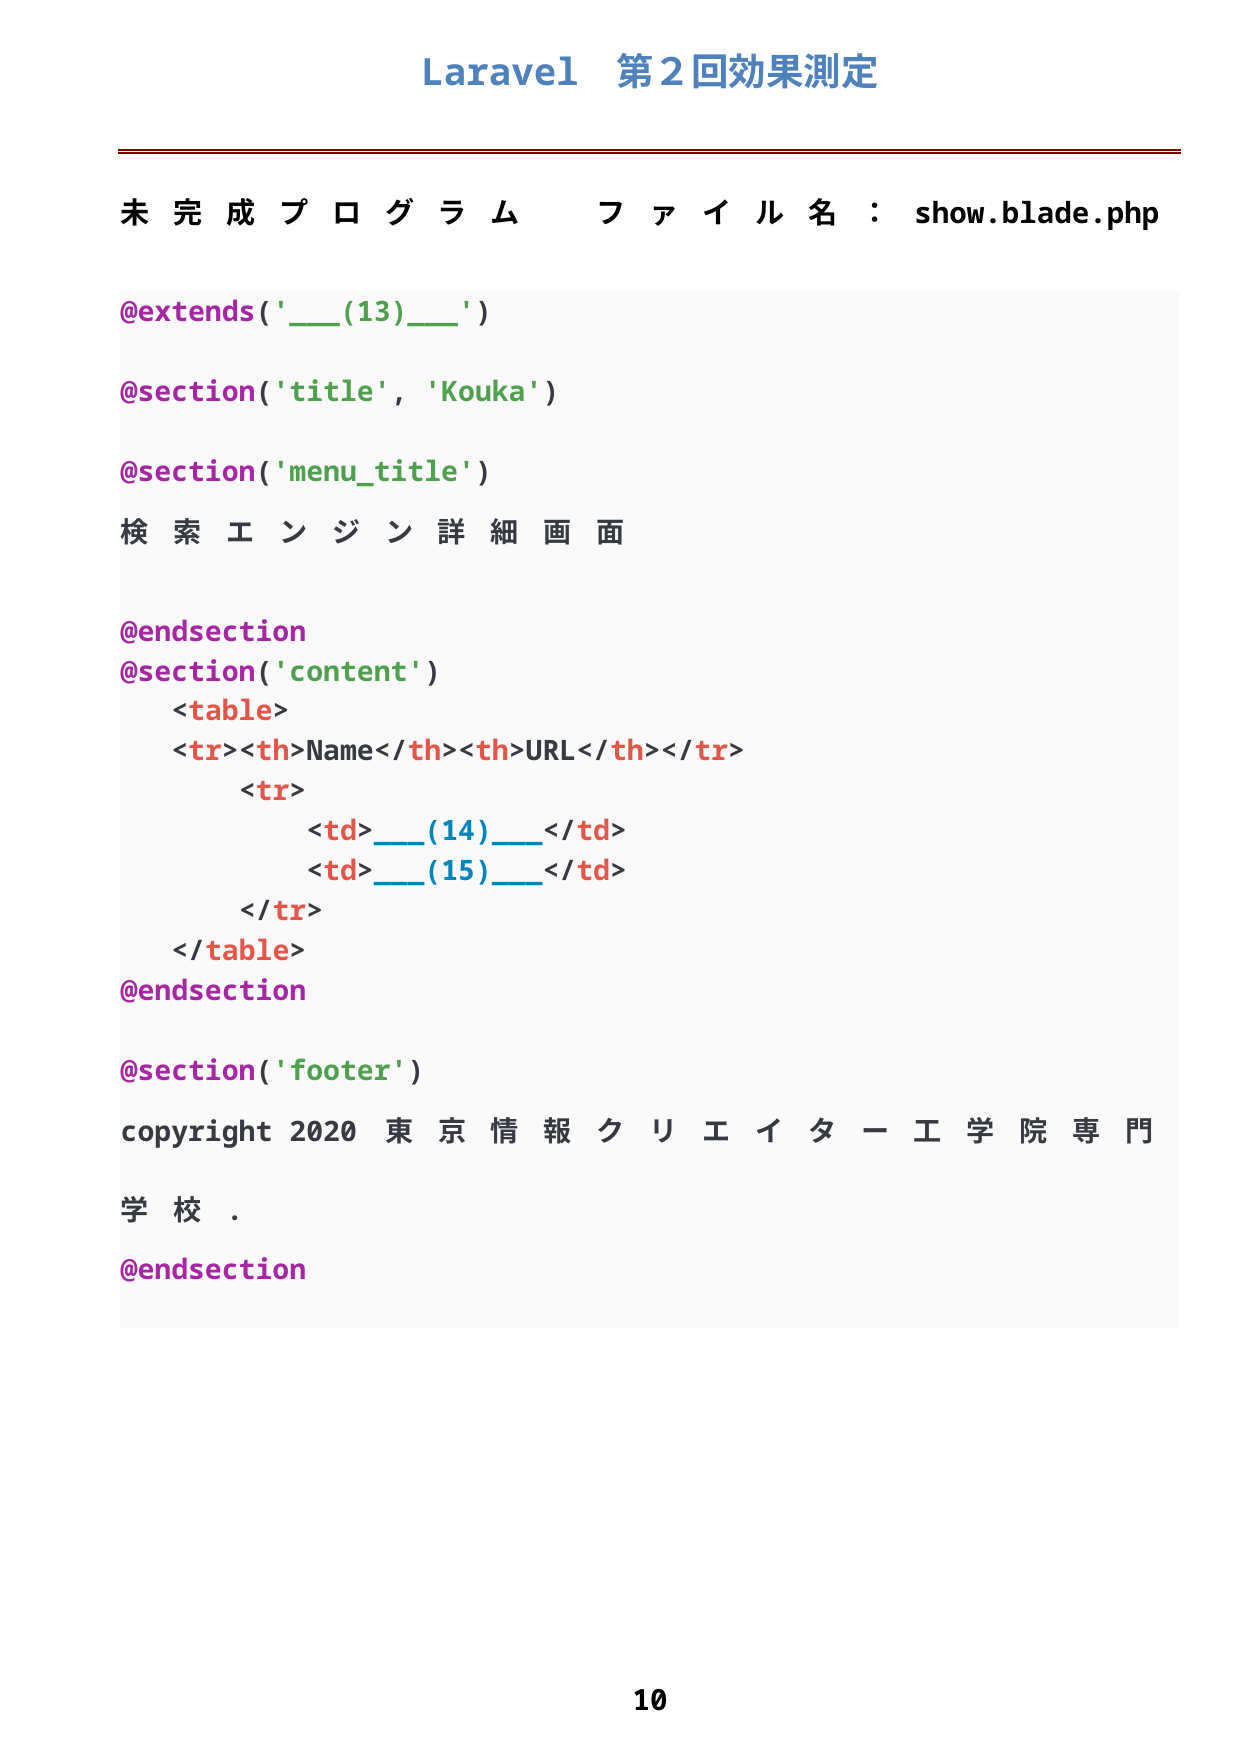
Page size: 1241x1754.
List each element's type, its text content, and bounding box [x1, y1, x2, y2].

text <table> [120, 690, 1179, 730]
text @endsection [120, 969, 1179, 1009]
text @section('title', 'Kouka') [120, 371, 1179, 411]
text @section('footer') [120, 1049, 1179, 1089]
text @section('content') [120, 650, 1179, 690]
text 未完成プログラム ファイル名：show.blade.php [120, 171, 1179, 251]
text <tr><th>Name</th><th>URL</th></tr> [120, 730, 1179, 770]
text <td>___(14)___</td> [120, 810, 1179, 849]
text </tr> [120, 889, 1179, 929]
text @endsection [120, 610, 1179, 650]
text </table> [120, 929, 1179, 969]
text @endsection [120, 1248, 1179, 1288]
text @extends('___(13)___') [120, 291, 1179, 331]
text <td>___(15)___</td> [120, 849, 1179, 889]
text 検索エンジン詳細画面 [120, 491, 1179, 570]
text <tr> [120, 770, 1179, 810]
text copyright 2020 東京情報クリエイター工学院専門学校. [120, 1089, 1179, 1248]
text @section('menu_title') [120, 451, 1179, 491]
